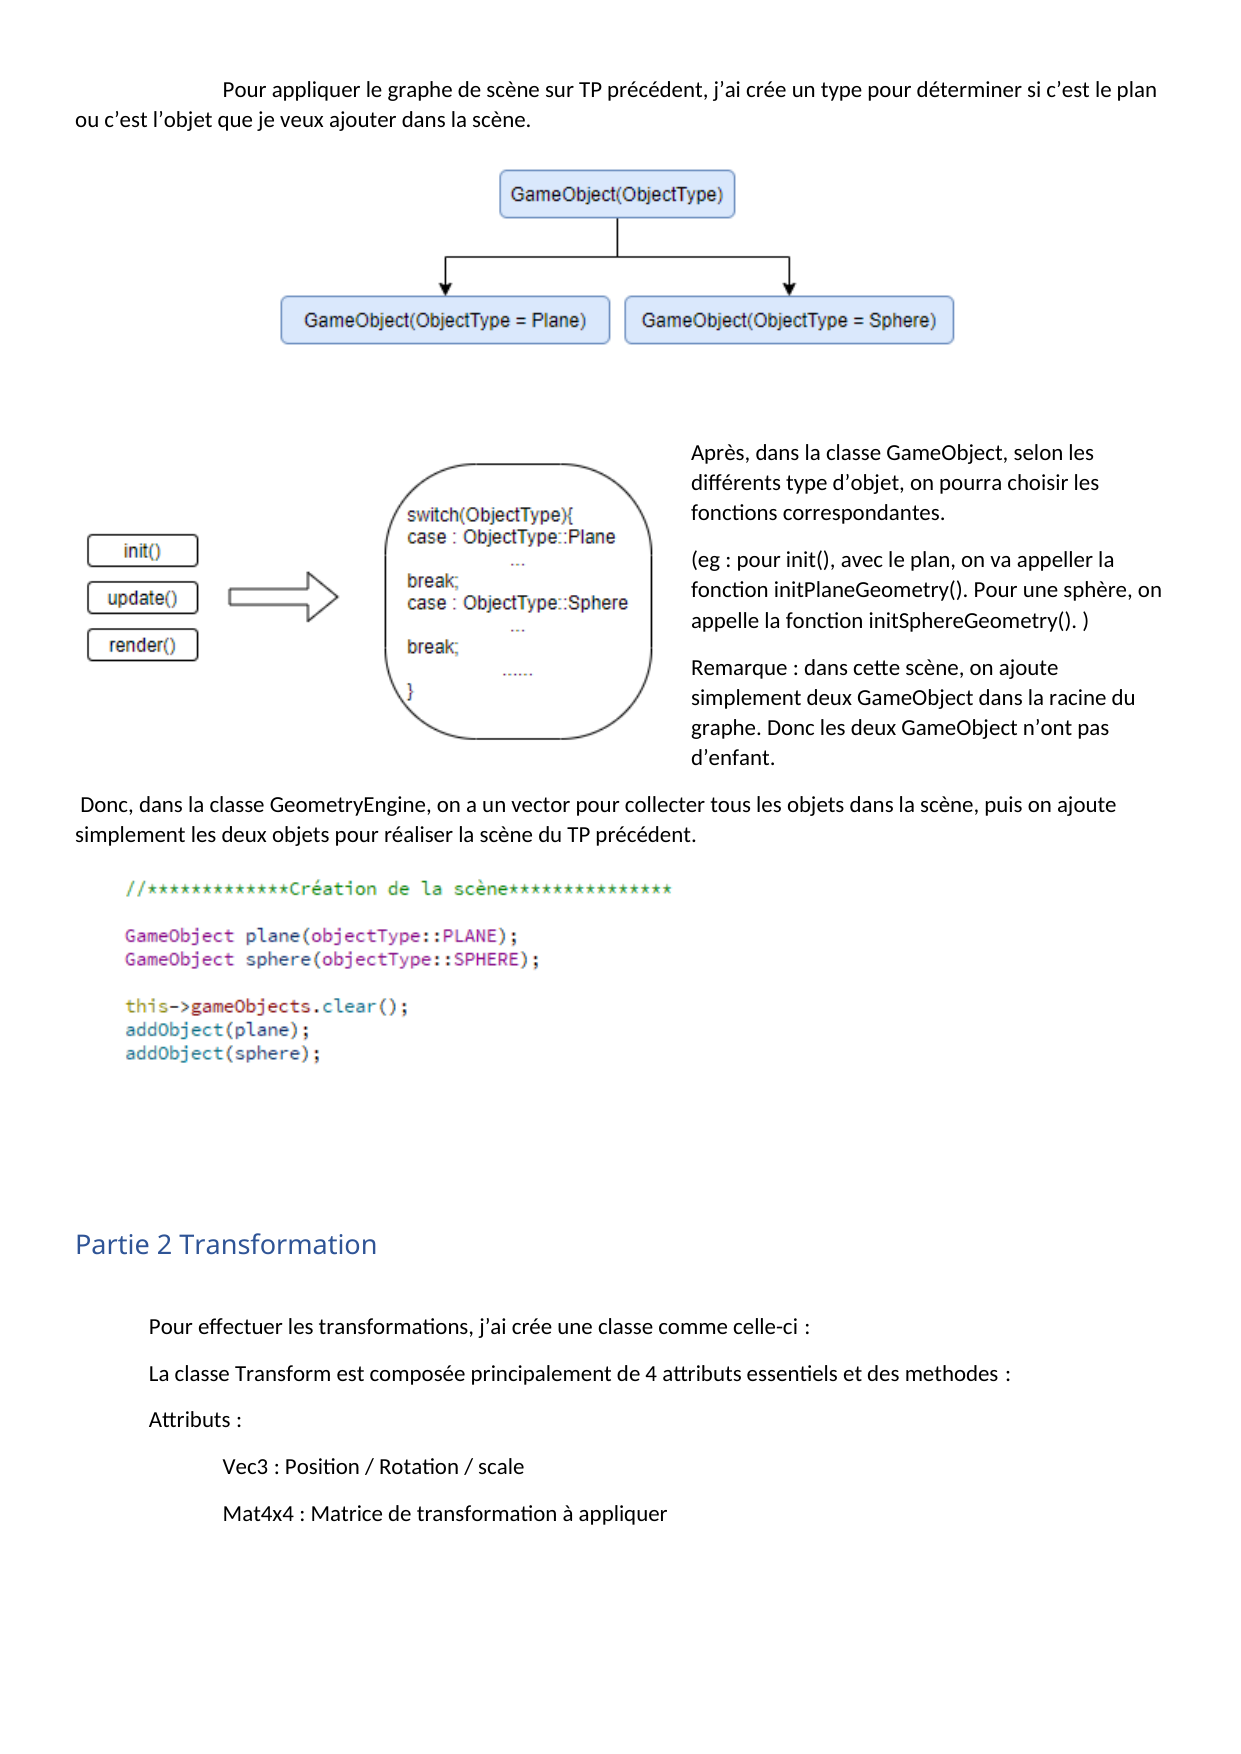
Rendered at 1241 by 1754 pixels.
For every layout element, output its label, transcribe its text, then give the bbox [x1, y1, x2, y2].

text Pour appliquer le graphe de scène sur TP précédent, j’ai crée un type pour déterminer si c’est le plan ou c’est l’objet que je veux ajouter dans la scène. [75, 75, 1165, 133]
text Pour effectuer les transformations, j’ai crée une classe comme celle-ci : [75, 1312, 1165, 1340]
text Après, dans la classe GameObject, selon les différents type d’objet, on pourra choisir les fonctions correspondantes. [672, 438, 1165, 527]
text La classe Transform est composée principalement de 4 attributs essentiels et des methodes : [75, 1359, 1165, 1387]
picture [75, 438, 672, 768]
text Donc, dans la classe GeometryEngine, on a un vector pour collecter tous les objets dans la scène, puis on ajoute simplement les deux objets pour réaliser la scène du TP précédent. [75, 790, 1165, 848]
text Mat4x4 : Matrice de transformation à appliquer [222, 1499, 1165, 1527]
text (eg : pour init(), avec le plan, on va appeller la fonction initPlaneGeometry(). Pour une sphère, on appelle la fonction initSphereGeometry(). ) [672, 545, 1165, 634]
text Attributs : [75, 1406, 1165, 1434]
subtitle Partie 2 Transformation [75, 1225, 1165, 1262]
text Remarque : dans cette scène, on ajoute simplement deux GameObject dans la racine du graphe. Donc les deux GameObject n’ont pas d’enfant. [75, 653, 1165, 771]
picture [248, 152, 992, 373]
picture [75, 867, 718, 1066]
text Vec3 : Position / Rotation / scale [222, 1452, 1165, 1481]
